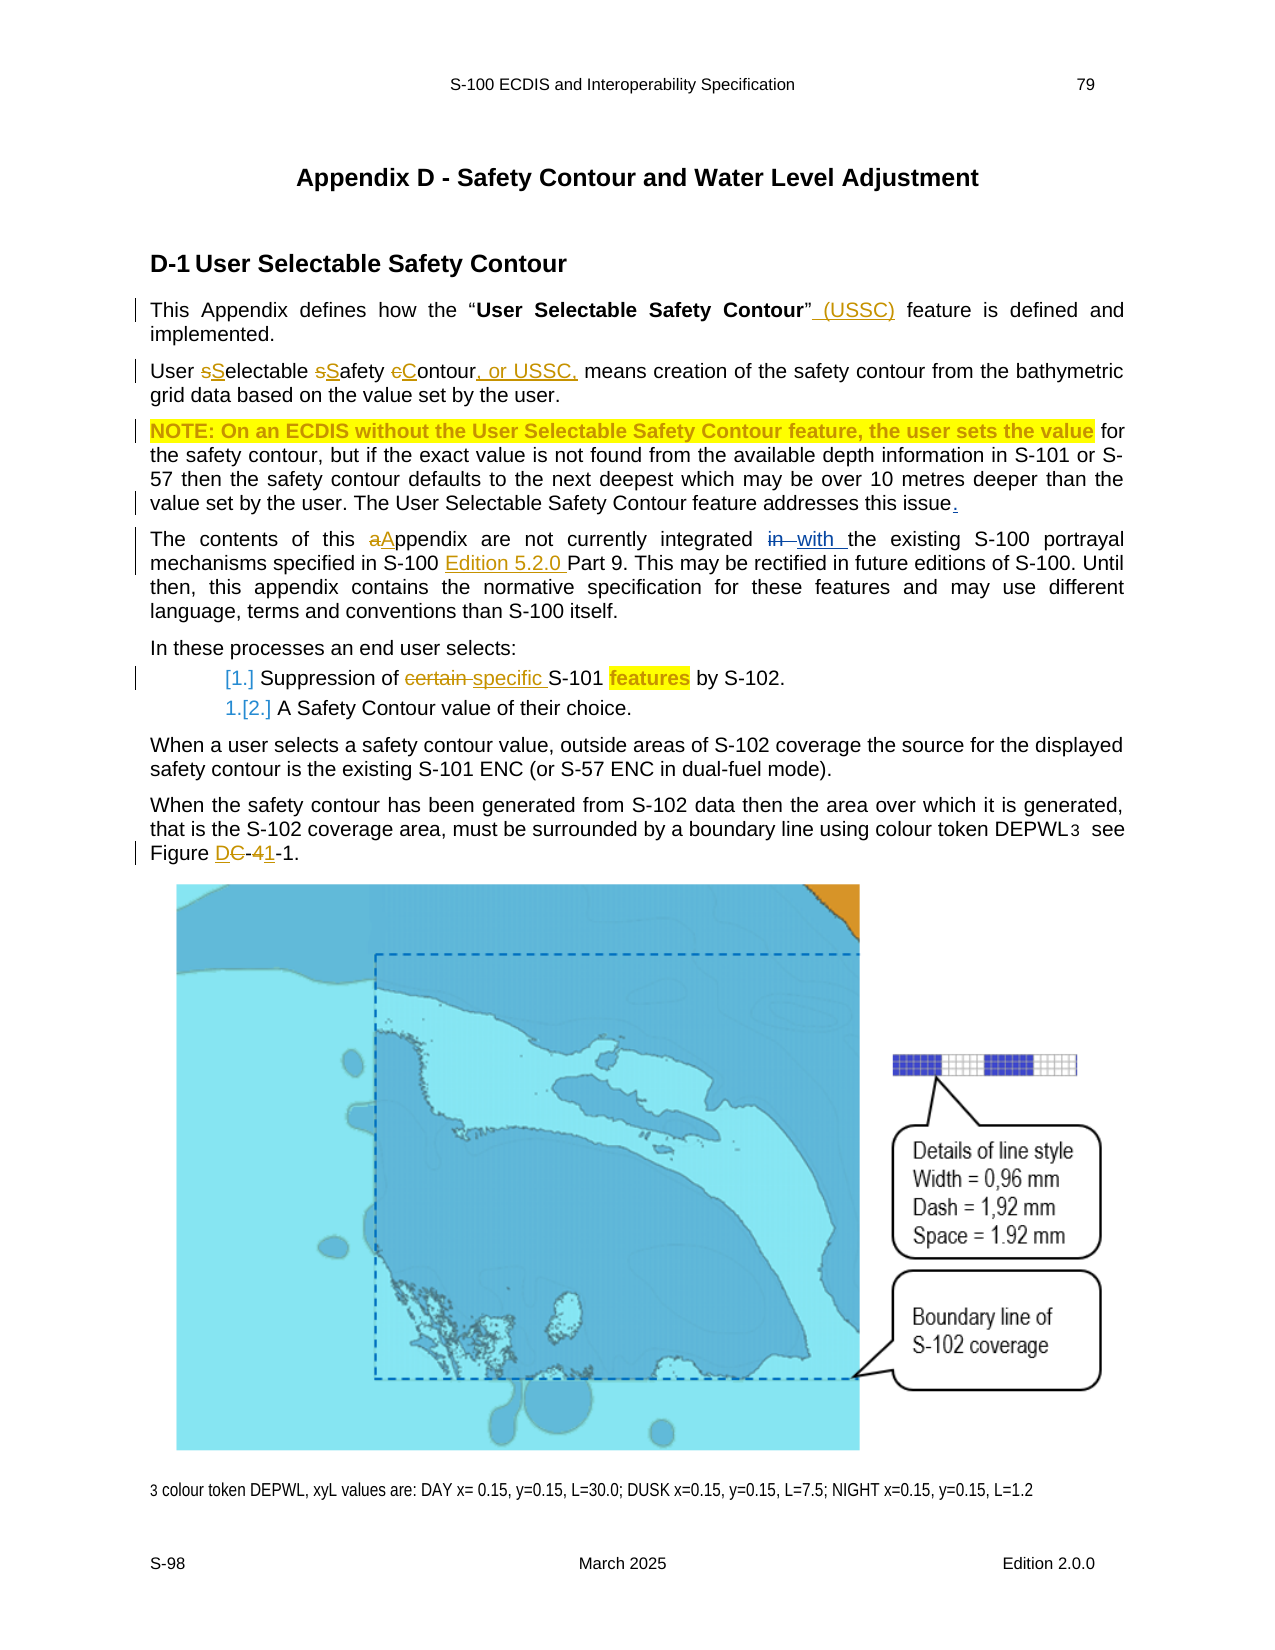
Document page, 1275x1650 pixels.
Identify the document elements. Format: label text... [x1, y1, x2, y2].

list Suppression of S-101 features by S-102. [690, 666, 1125, 690]
picture [168, 877, 1108, 1459]
text When the safety contour has been generated from S-102 data then the area over which it is generated, that is the S-102 coverage area, must be surrounded by a boundary line using colour token DEPWL see Figure --1. [150, 793, 1125, 865]
text User electable afety ontour means creation of the safety contour from the bathymetric grid data based on the value set by the user. [150, 358, 1125, 406]
text The contents of this ppendix are not currently integrated the existing S-100 portrayal mechanisms specified in S-100 Part 9. This may be rectified in future editions of S-100. Until then, this appendix contains the normative specification for these features and may use different language, terms and conventions than S-100 itself. [150, 527, 1125, 623]
text This Appendix defines how the “User Selectable Safety Contour” feature is defined and implemented. [150, 298, 1125, 346]
subtitle User Selectable Safety Contour [150, 248, 1125, 277]
list A Safety Contour value of their choice. [225, 696, 1125, 720]
text NOTE: On an ECDIS without the User Selectable Safety Contour feature, the user sets the value for the safety contour, but if the exact value is not found from the available depth information in S-101 or S-57 then the safety contour defaults to the next deepest which may be over 10 metres deeper than the value set by the user. The User Selectable Safety Contour feature addresses this issue [150, 419, 1125, 515]
subtitle Appendix D - Safety Contour and Water Level Adjustment [150, 162, 1125, 191]
text When a user selects a safety contour value, outside areas of S-102 coverage the source for the displayed safety contour is the existing S-101 ENC (or S-57 ENC in dual-fuel mode). [150, 732, 1125, 780]
list Suppression of S-101 features by S-102. [225, 666, 609, 690]
text In these processes an end user selects: [150, 636, 1125, 659]
